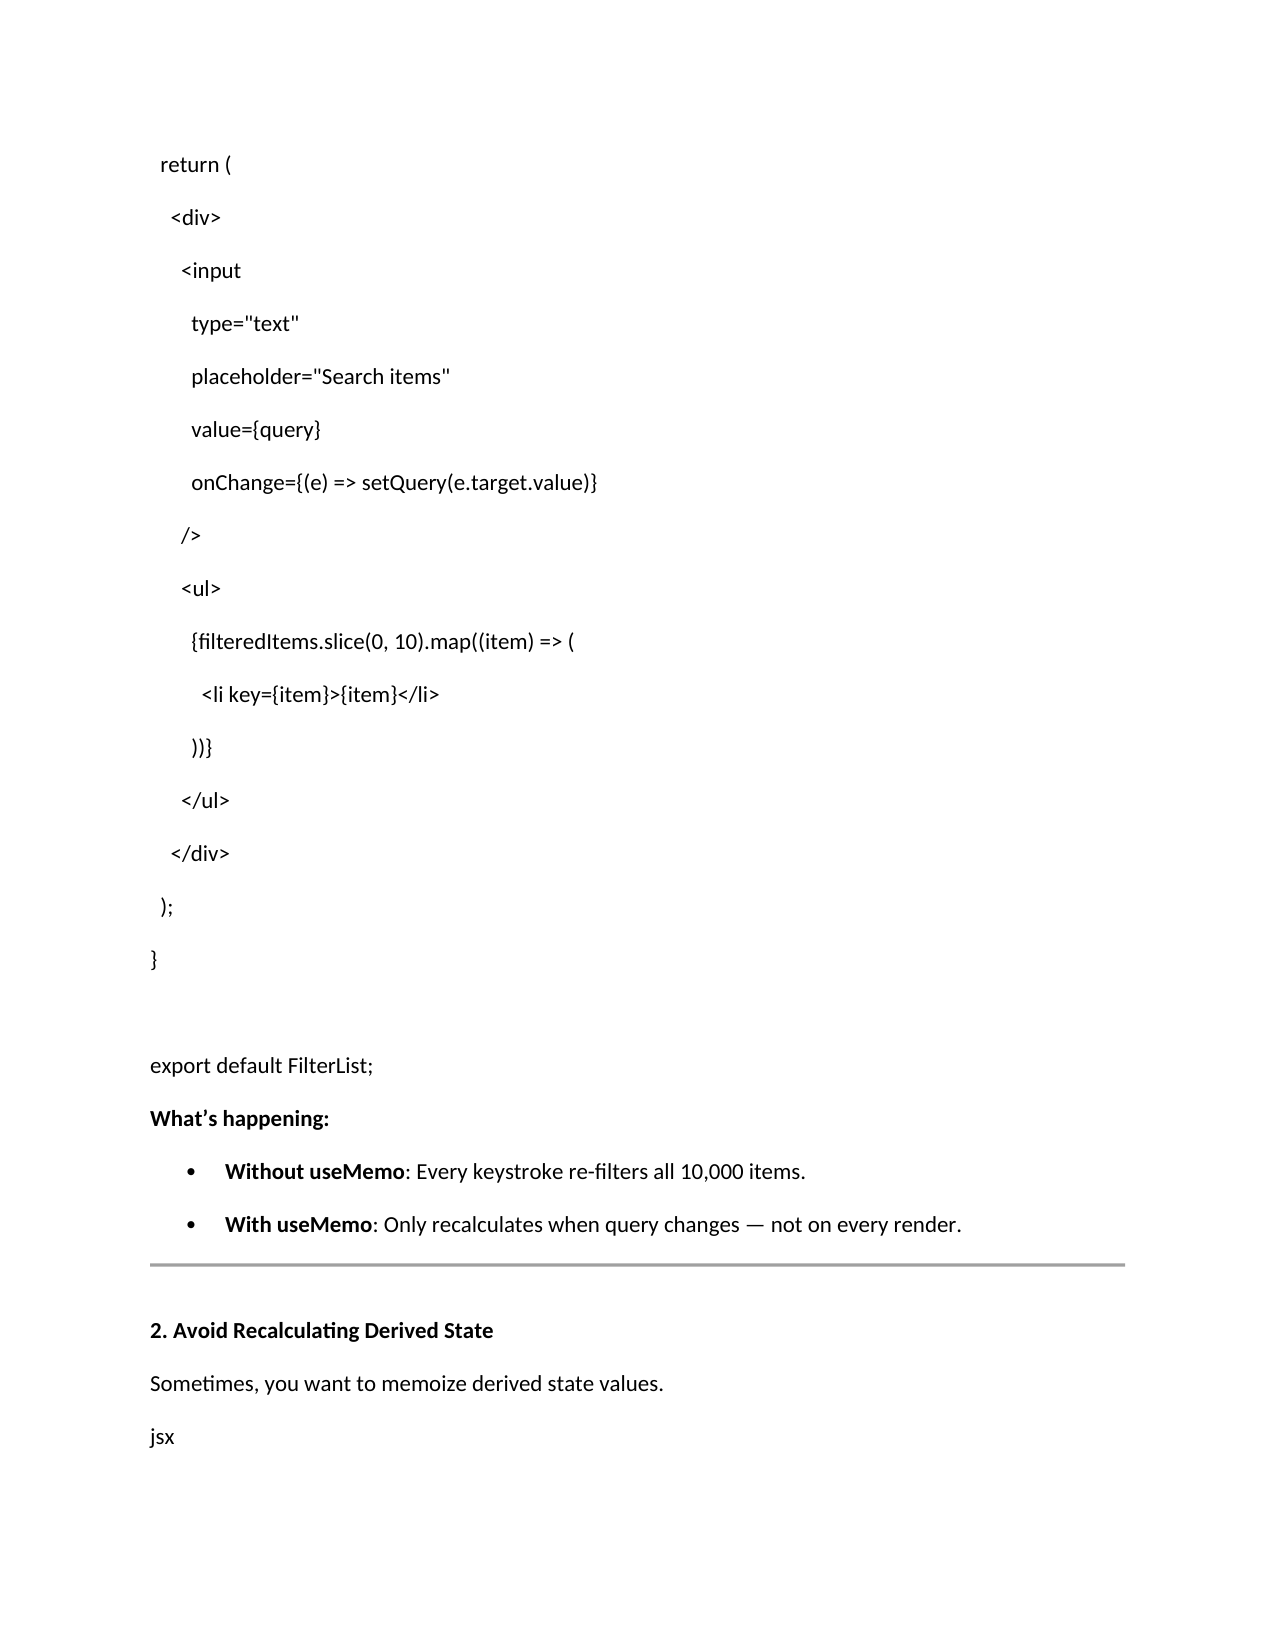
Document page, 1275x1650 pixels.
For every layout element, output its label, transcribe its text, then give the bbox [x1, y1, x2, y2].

text /> [150, 521, 1125, 549]
text 2. Avoid Recalculating Derived State [150, 1316, 1125, 1344]
text <div> [150, 203, 1125, 231]
text value={query} [150, 415, 1125, 443]
text <li key={item}>{item}</li> [150, 680, 1125, 708]
text <input [150, 256, 1125, 284]
text placeholder="Search items" [150, 362, 1125, 390]
text return ( [150, 150, 1125, 178]
text ); [150, 892, 1125, 920]
text {filteredItems.slice(0, 10).map((item) => ( [150, 627, 1125, 655]
text </div> [150, 839, 1125, 867]
text ))} [150, 733, 1125, 761]
text Sometimes, you want to memoize derived state values. [150, 1369, 1125, 1397]
text jsx [150, 1422, 1125, 1451]
text </ul> [150, 786, 1125, 814]
text What’s happening: [150, 1104, 1125, 1132]
text onChange={(e) => setQuery(e.target.value)} [150, 468, 1125, 496]
list Without useMemo: Every keystroke re-filters all 10,000 items. [187, 1157, 1125, 1185]
text export default FilterList; [150, 1051, 1125, 1079]
text } [150, 945, 1125, 973]
text type="text" [150, 309, 1125, 337]
text <ul> [150, 574, 1125, 602]
list With useMemo: Only recalculates when query changes — not on every render. [187, 1210, 1125, 1238]
